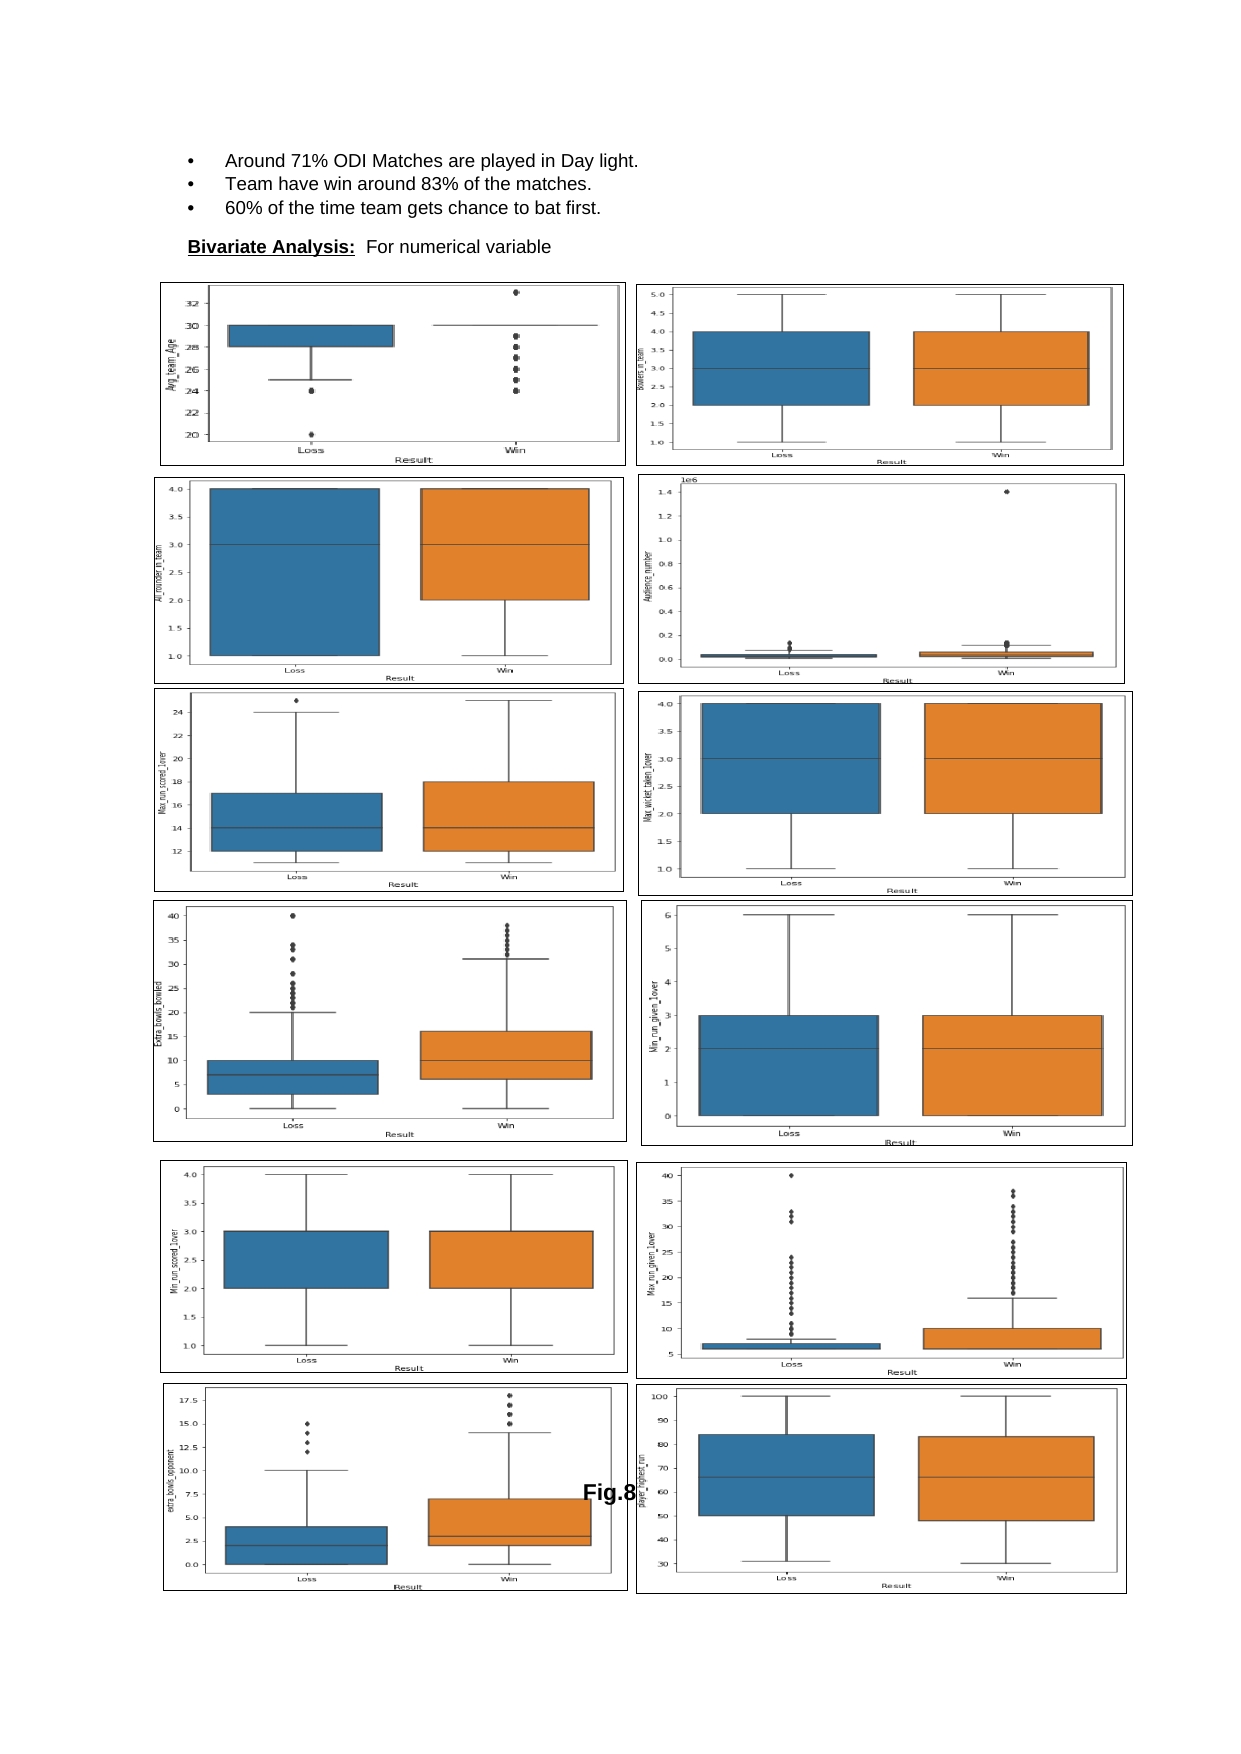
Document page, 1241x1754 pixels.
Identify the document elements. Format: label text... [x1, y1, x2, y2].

picture [639, 692, 1132, 895]
picture [637, 1163, 1126, 1378]
list Around 71% ODI Matches are played in Day light. [187, 150, 1090, 172]
text Bivariate Analysis: For numerical variable [187, 236, 1090, 258]
text Fig.8 [150, 1479, 1090, 1506]
picture [642, 901, 1132, 1145]
picture [637, 285, 1123, 465]
list 60% of the time team gets chance to bat first. [187, 196, 1090, 218]
picture [161, 1161, 627, 1372]
picture [161, 283, 625, 465]
picture [637, 1385, 1126, 1593]
picture [639, 475, 1124, 683]
picture [155, 689, 623, 891]
list Team have win around 83% of the matches. [187, 173, 1090, 195]
picture [154, 901, 626, 1141]
picture [164, 1506, 627, 1590]
picture [164, 1384, 627, 1479]
picture [155, 478, 623, 683]
